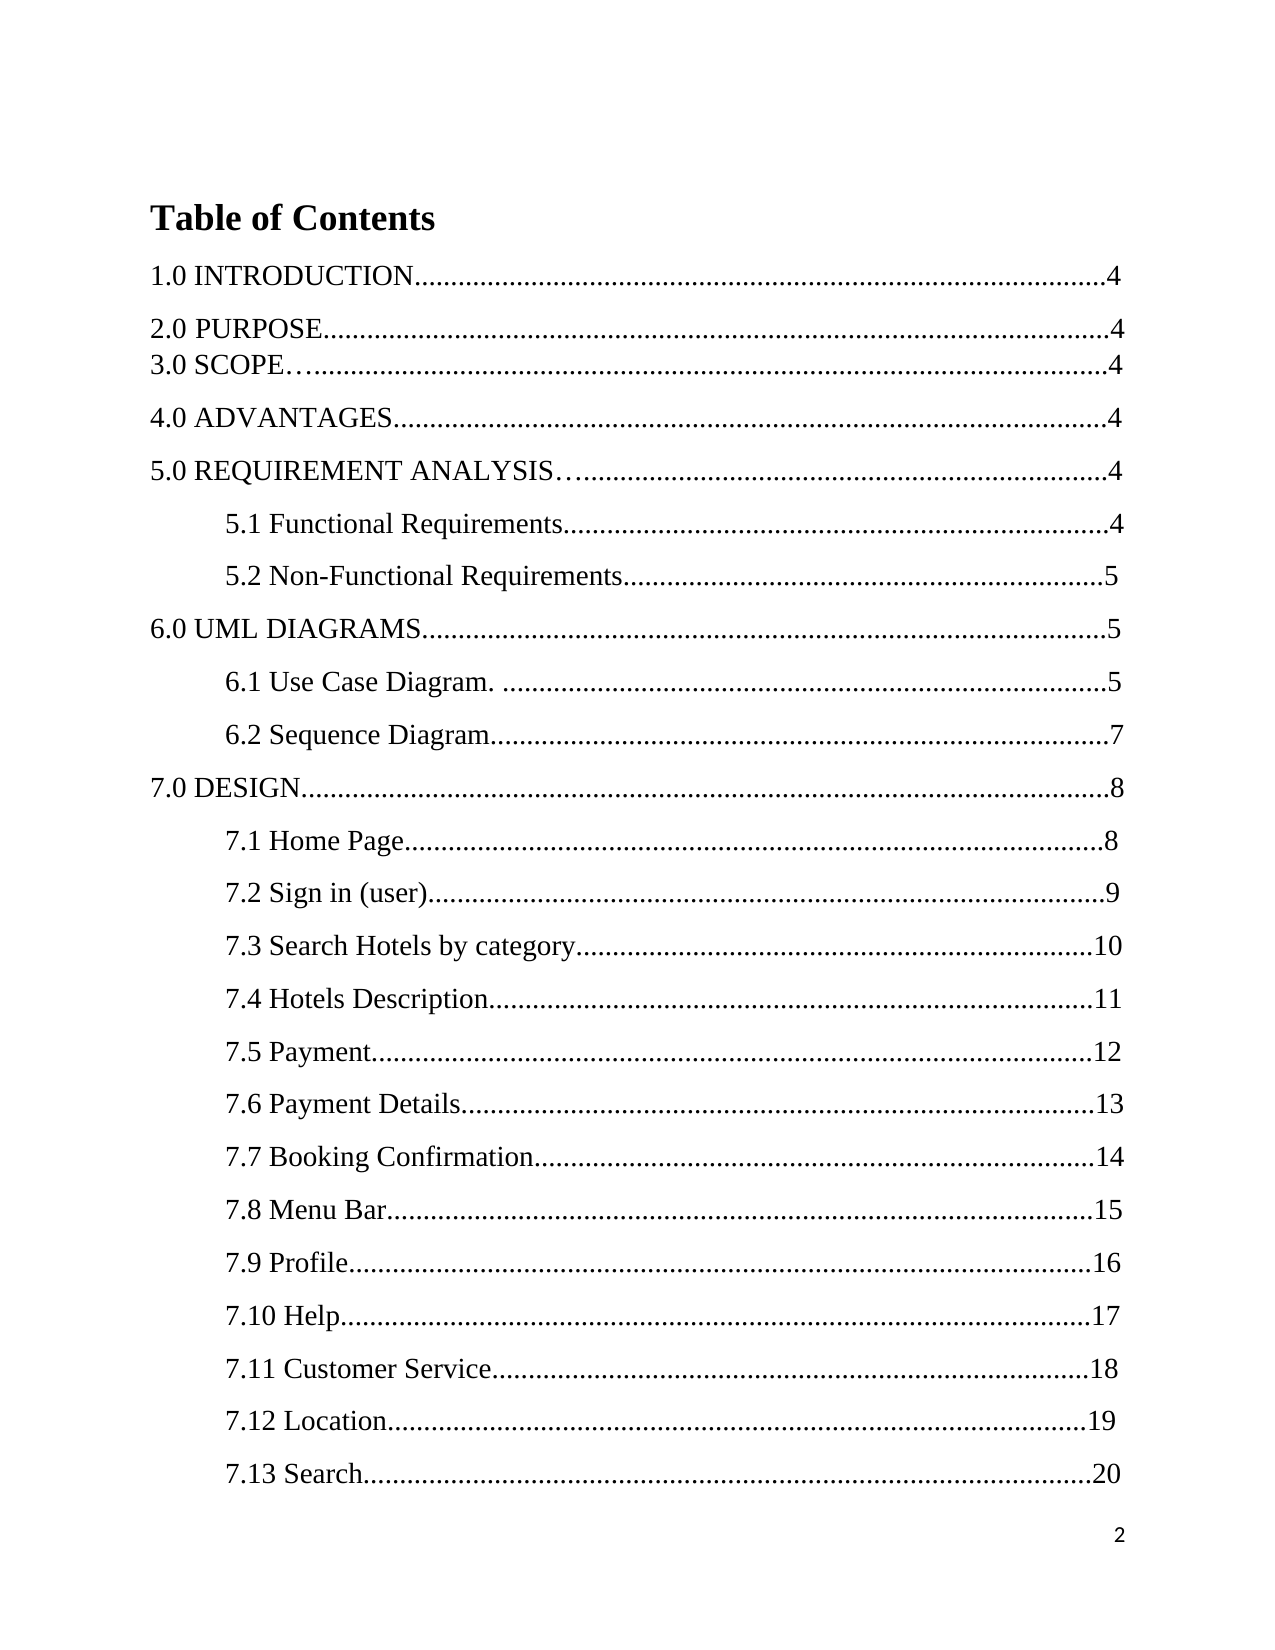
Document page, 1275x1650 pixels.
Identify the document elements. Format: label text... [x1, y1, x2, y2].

text 6.0 UML DIAGRAMS..............................................................................................5 [150, 611, 1125, 645]
text 4.0 ADVANTAGES..................................................................................................4 [150, 400, 1125, 434]
text 1.0 INTRODUCTION...............................................................................................4 [150, 258, 1125, 292]
text 7.11 Customer Service..................................................................................18 [150, 1351, 1125, 1384]
text 6.1 Use Case Diagram. ...................................................................................5 [150, 664, 1125, 698]
list PURPOSE............................................................................................................4 [150, 311, 1125, 345]
text 5.2 Non-Functional Requirements..................................................................5 [150, 558, 1125, 592]
text 7.9 Profile......................................................................................................16 [150, 1245, 1125, 1279]
text 6.2 Sequence Diagram.....................................................................................7 [150, 717, 1125, 751]
text 7.13 Search....................................................................................................20 [150, 1456, 1125, 1490]
text 7.10 Help.......................................................................................................17 [150, 1298, 1125, 1331]
text 3.0 SCOPE….............................................................................................................4 [150, 347, 1125, 381]
text 7.3 Search Hotels by category.......................................................................10 [150, 928, 1125, 962]
text 7.0 DESIGN...............................................................................................................8 [150, 770, 1125, 803]
text Table of Contents [150, 195, 1125, 238]
text 7.12 Location................................................................................................19 [150, 1403, 1125, 1437]
text 7.6 Payment Details.......................................................................................13 [150, 1087, 1125, 1120]
text 7.5 Payment...................................................................................................12 [150, 1034, 1125, 1067]
text 7.1 Home Page................................................................................................8 [150, 823, 1125, 856]
text 7.7 Booking Confirmation.............................................................................14 [150, 1139, 1125, 1173]
text 7.4 Hotels Description...................................................................................11 [150, 981, 1125, 1014]
text 5.0 REQUIREMENT ANALYSIS…........................................................................4 [150, 453, 1125, 486]
text 5.1 Functional Requirements...........................................................................4 [150, 506, 1125, 539]
text 7.8 Menu Bar.................................................................................................15 [150, 1192, 1125, 1226]
text 7.2 Sign in (user).............................................................................................9 [150, 875, 1125, 909]
